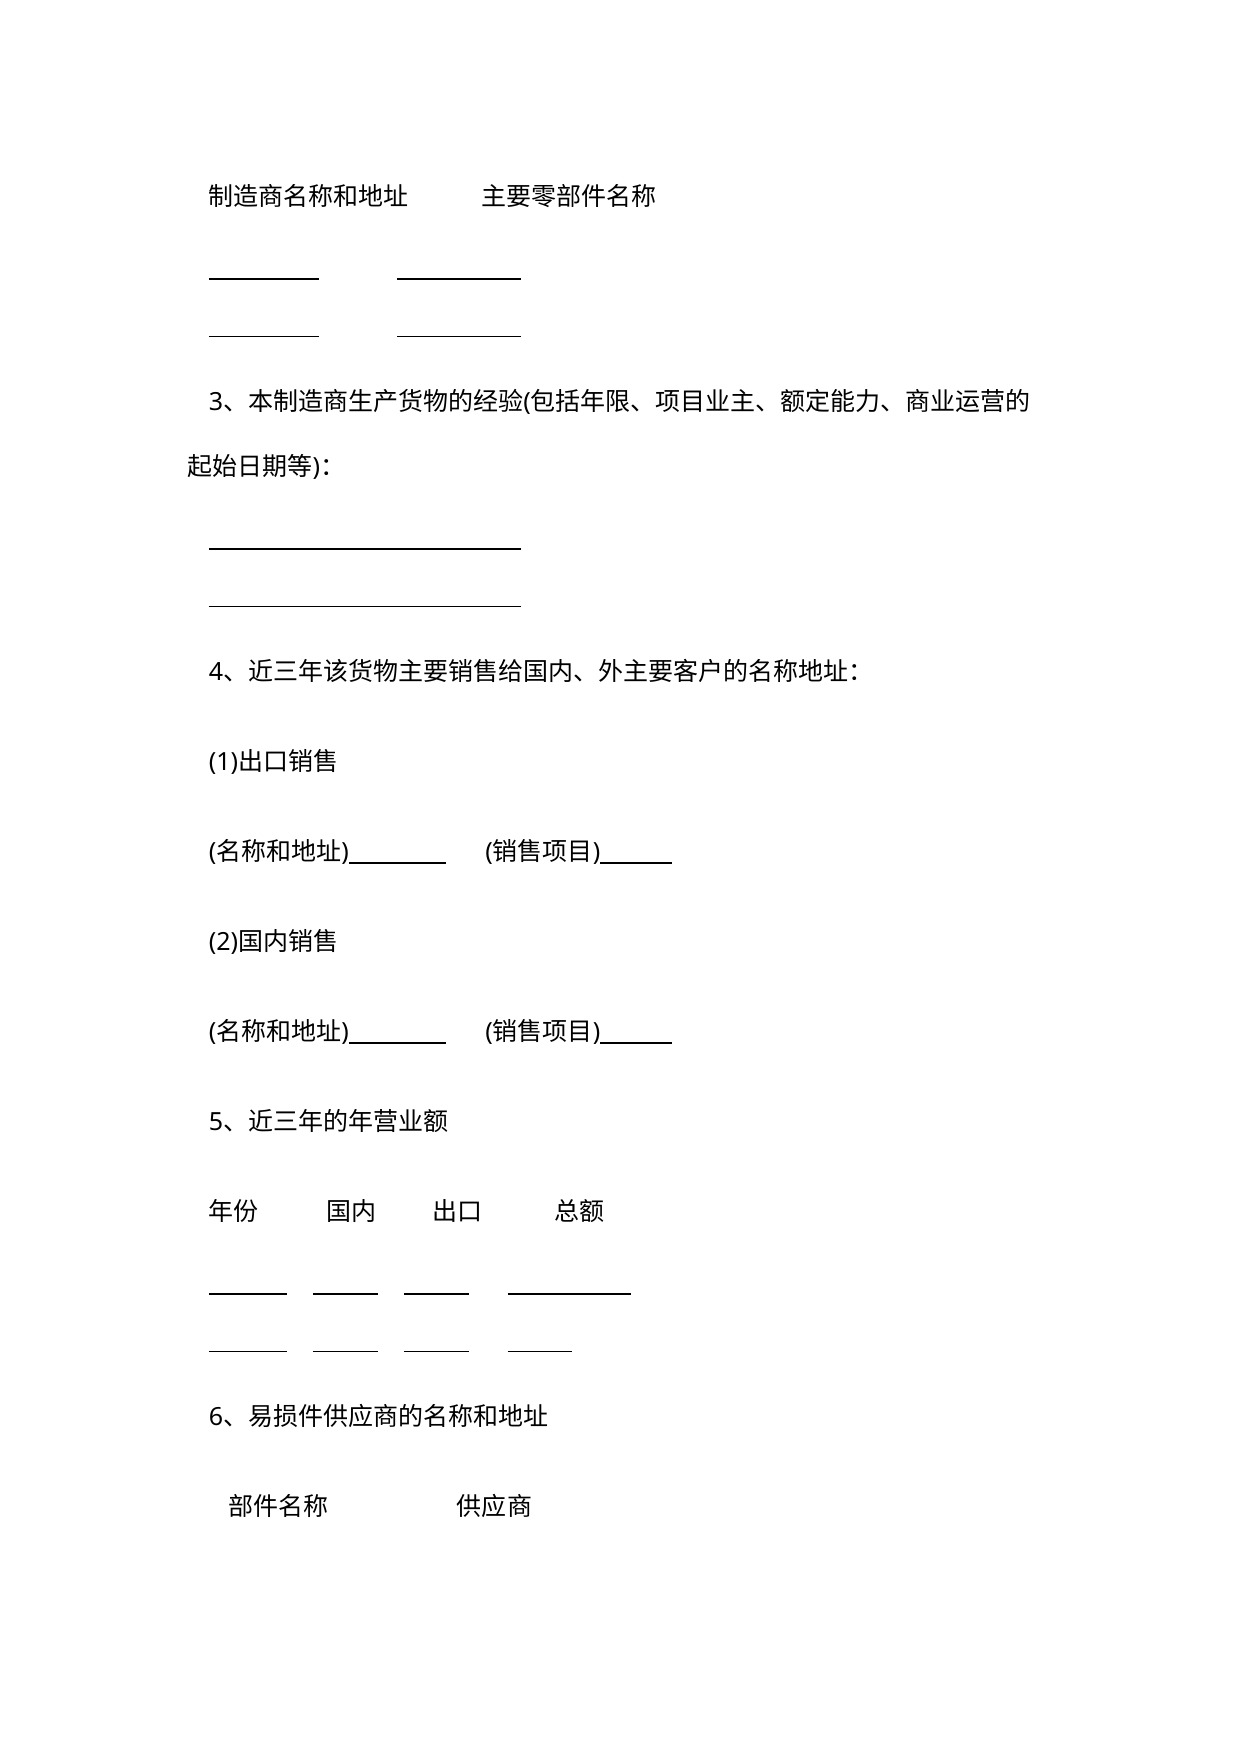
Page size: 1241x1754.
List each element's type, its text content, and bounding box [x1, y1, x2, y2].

text (名称和地址) (销售项目) [187, 997, 1053, 1062]
text (名称和地址) (销售项目) [187, 817, 1053, 882]
text 制造商名称和地址 主要零部件名称 [187, 162, 1053, 227]
text 6、易损件供应商的名称和地址 [187, 1382, 1053, 1447]
text (2)国内销售 [187, 907, 1053, 972]
text 年份 国内 出口 总额 [187, 1177, 1053, 1242]
text 5、近三年的年营业额 [187, 1087, 1053, 1152]
text 部件名称 供应商 [187, 1472, 1053, 1537]
text 3、本制造商生产货物的经验(包括年限、项目业主、额定能力、商业运营的起始日期等)： [187, 367, 1053, 497]
text 4、近三年该货物主要销售给国内、外主要客户的名称地址： [187, 637, 1053, 702]
text (1)出口销售 [187, 727, 1053, 792]
